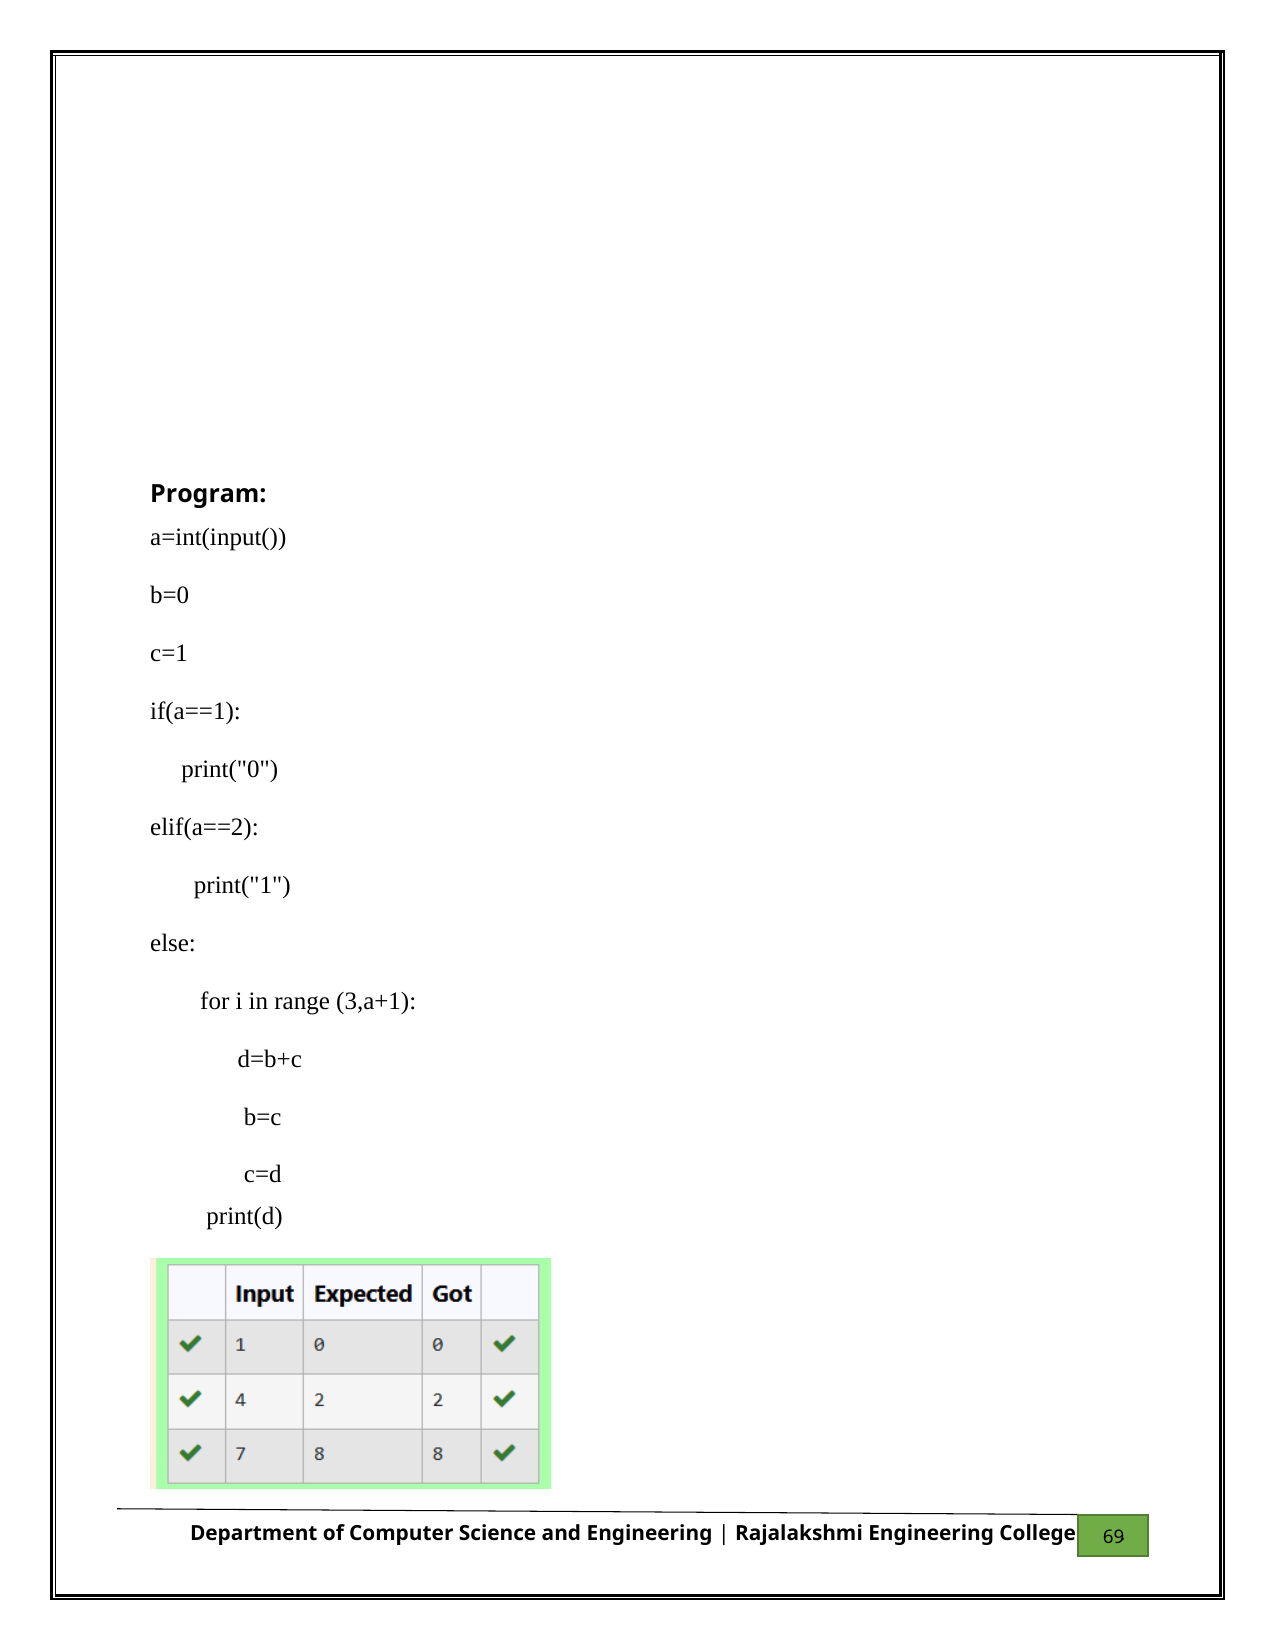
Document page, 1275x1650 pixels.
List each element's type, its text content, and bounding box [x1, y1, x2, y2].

text else: [150, 928, 1125, 957]
text c=1 [150, 638, 1125, 667]
text print("0") [150, 754, 1125, 783]
text elif(a==2): [150, 812, 1125, 841]
text for i in range (3,a+1): [150, 986, 1125, 1014]
text a=int(input()) [150, 522, 1125, 551]
text d=b+c [150, 1044, 1125, 1072]
text b=c [150, 1102, 1125, 1130]
text b=0 [150, 580, 1125, 609]
text c=d [150, 1159, 1125, 1188]
text Program: [150, 476, 1125, 510]
text print(d) [150, 1201, 1125, 1229]
text if(a==1): [150, 696, 1125, 725]
picture [150, 1258, 552, 1489]
text print("1") [150, 870, 1125, 899]
